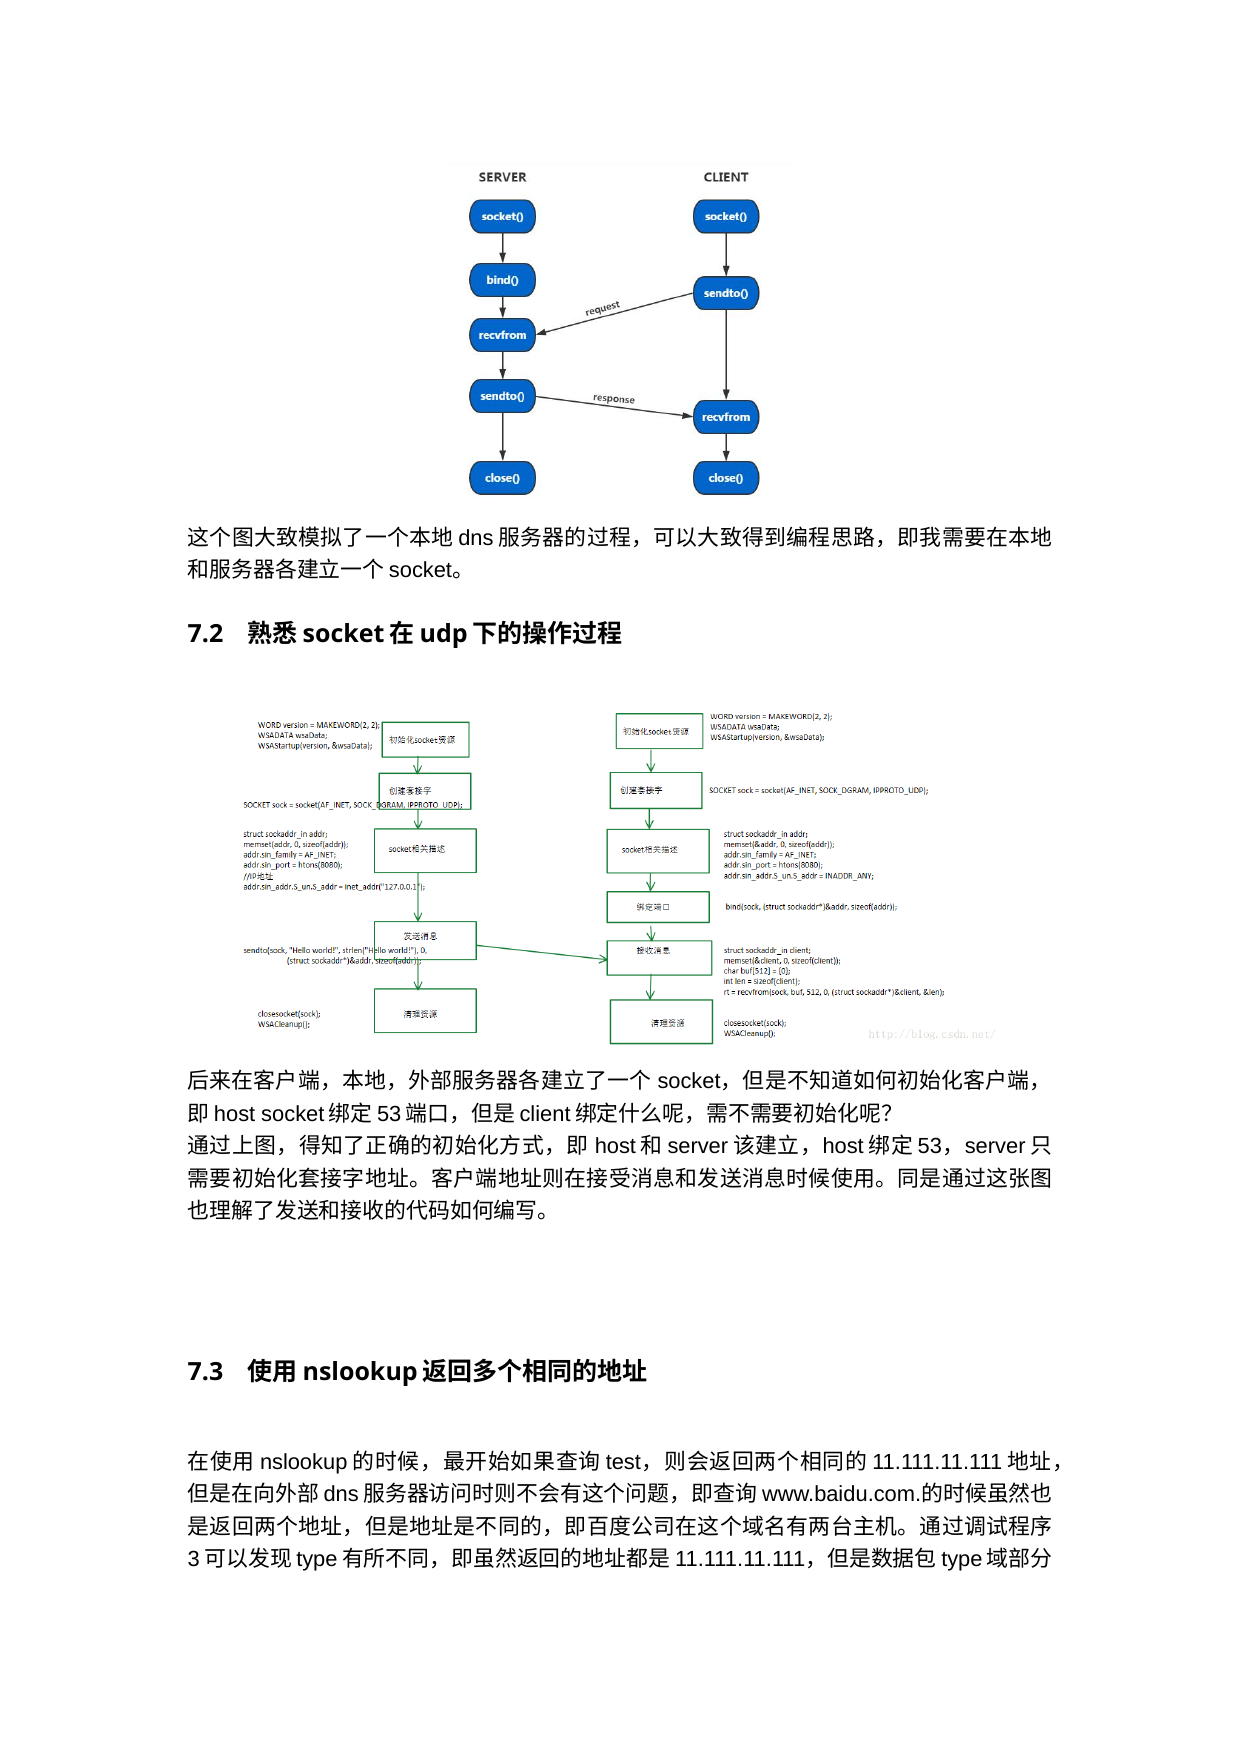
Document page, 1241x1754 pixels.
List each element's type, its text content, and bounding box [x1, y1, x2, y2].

text 通过上图，得知了正确的初始化方式，即host和server该建立，host绑定53，server只需要初始化套接字地址。客户端地址则在接受消息和发送消息时候使用。同是通过这张图也理解了发送和接收的代码如何编写。 [187, 1128, 1053, 1225]
picture [446, 162, 794, 511]
text 后来在客户端，本地，外部服务器各建立了一个socket，但是不知道如何初始化客户端，即host socket绑定53端口，但是client绑定什么呢，需不需要初始化呢？ [187, 1063, 1053, 1128]
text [187, 1443, 1053, 1573]
subtitle 使用nslookup返回多个相同的地址 [187, 1337, 1053, 1402]
subtitle 熟悉socket在udp下的操作过程 [187, 599, 1053, 664]
text 这个图大致模拟了一个本地dns服务器的过程，可以大致得到编程思路，即我需要在本地和服务器各建立一个socket。 [187, 519, 1053, 584]
picture [237, 705, 1003, 1046]
